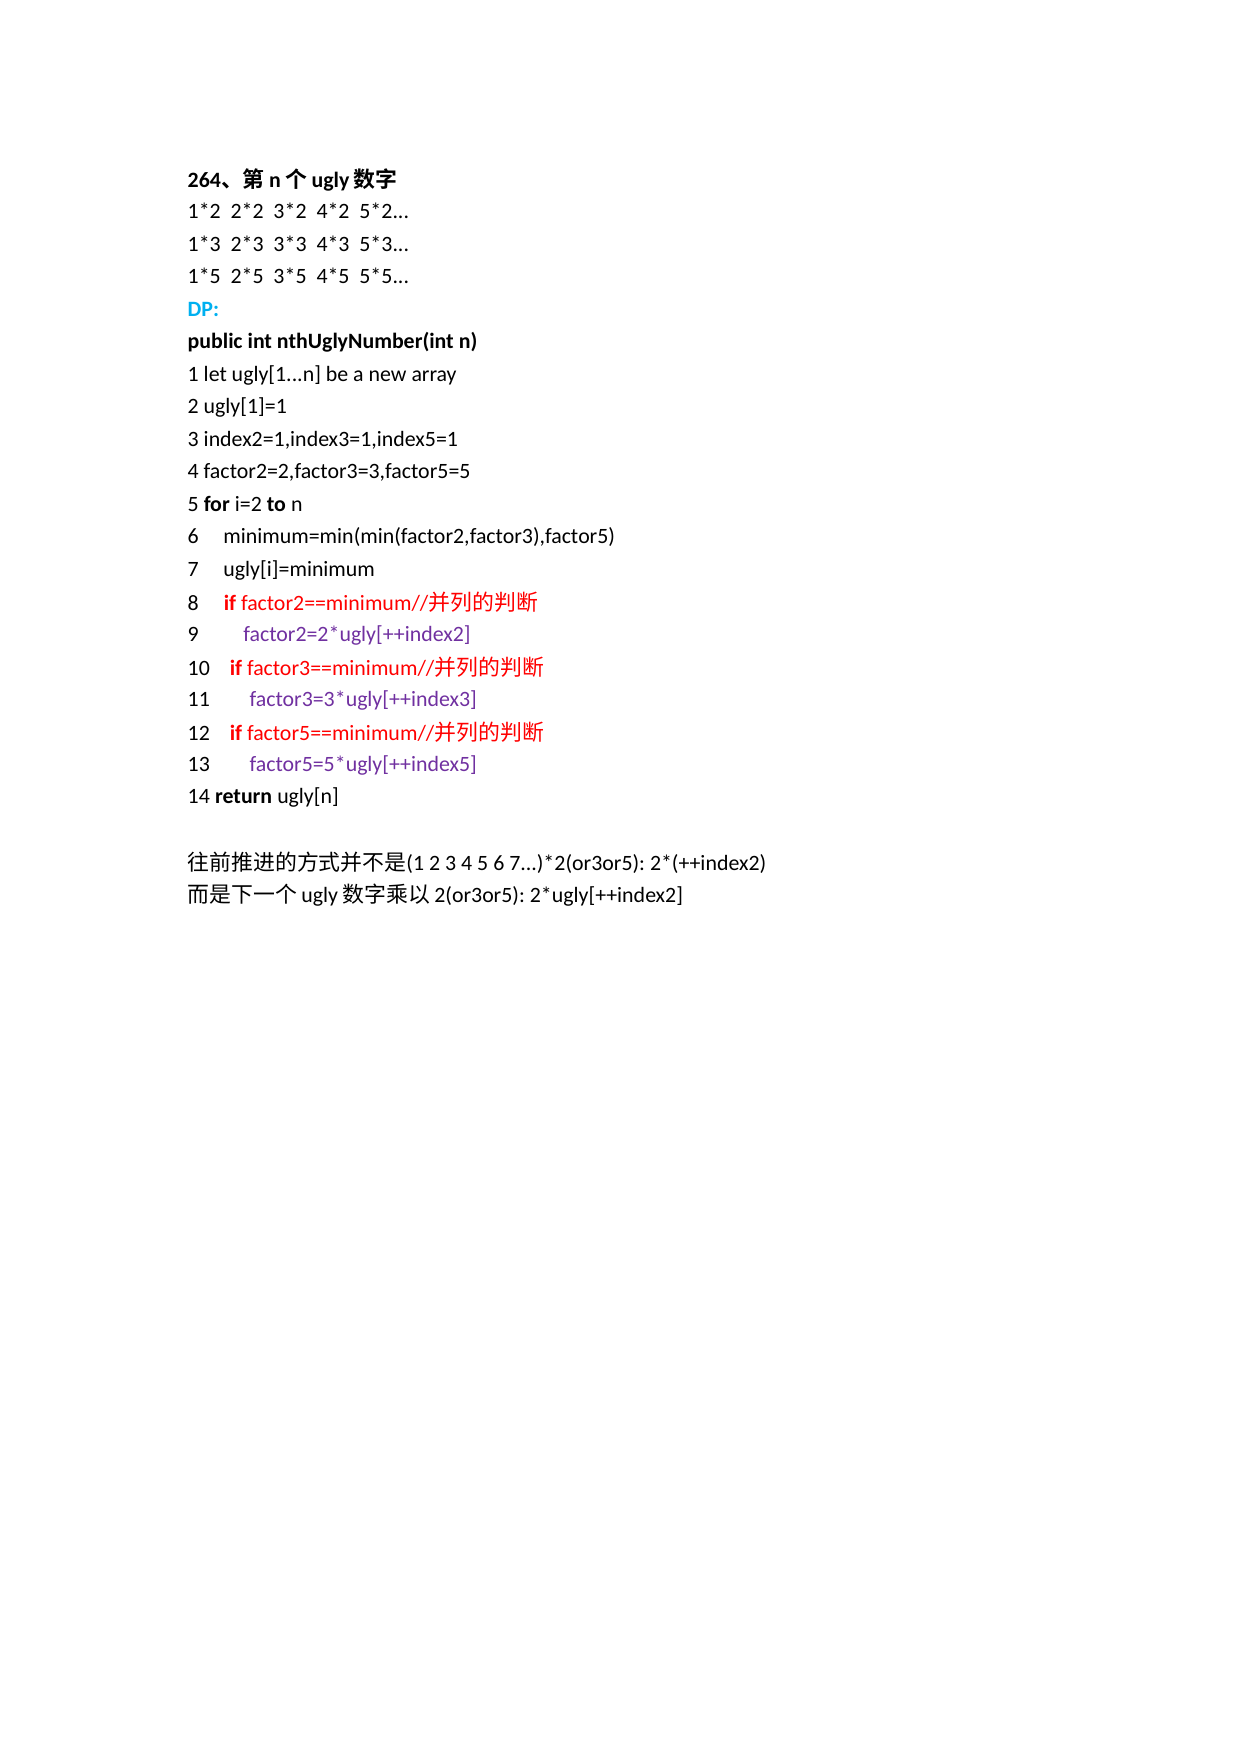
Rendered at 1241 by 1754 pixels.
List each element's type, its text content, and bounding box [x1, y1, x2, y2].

subtitle 264、第n个ugly数字 [187, 162, 1053, 194]
text 7 ugly[i]=minimum [187, 552, 1053, 584]
text public int nthUglyNumber(int n) [187, 324, 1053, 357]
text 14 return ugly[n] [187, 779, 1053, 812]
text 往前推进的方式并不是(1 2 3 4 5 6 7...)*2(or3or5): 2*(++index2) [187, 844, 1053, 877]
text 1 let ugly[1...n] be a new array [187, 357, 1053, 389]
text 8 if factor2==minimum//并列的判断 [187, 584, 1053, 617]
text 1*2 2*2 3*2 4*2 5*2... [187, 194, 1053, 227]
text 1*5 2*5 3*5 4*5 5*5... [187, 259, 1053, 292]
text 5 for i=2 to n [187, 487, 1053, 519]
text 13 factor5=5*ugly[++index5] [187, 747, 1053, 779]
text 1*3 2*3 3*3 4*3 5*3... [187, 227, 1053, 259]
text DP: [187, 292, 1053, 324]
text 3 index2=1,index3=1,index5=1 [187, 422, 1053, 454]
text 4 factor2=2,factor3=3,factor5=5 [187, 454, 1053, 487]
text 9 factor2=2*ugly[++index2] [187, 617, 1053, 649]
text 10 if factor3==minimum//并列的判断 [187, 649, 1053, 682]
text 12 if factor5==minimum//并列的判断 [187, 714, 1053, 747]
text 11 factor3=3*ugly[++index3] [187, 682, 1053, 714]
text 而是下一个ugly数字乘以2(or3or5): 2*ugly[++index2] [187, 877, 1053, 909]
text 6 minimum=min(min(factor2,factor3),factor5) [187, 519, 1053, 552]
text 2 ugly[1]=1 [187, 389, 1053, 422]
